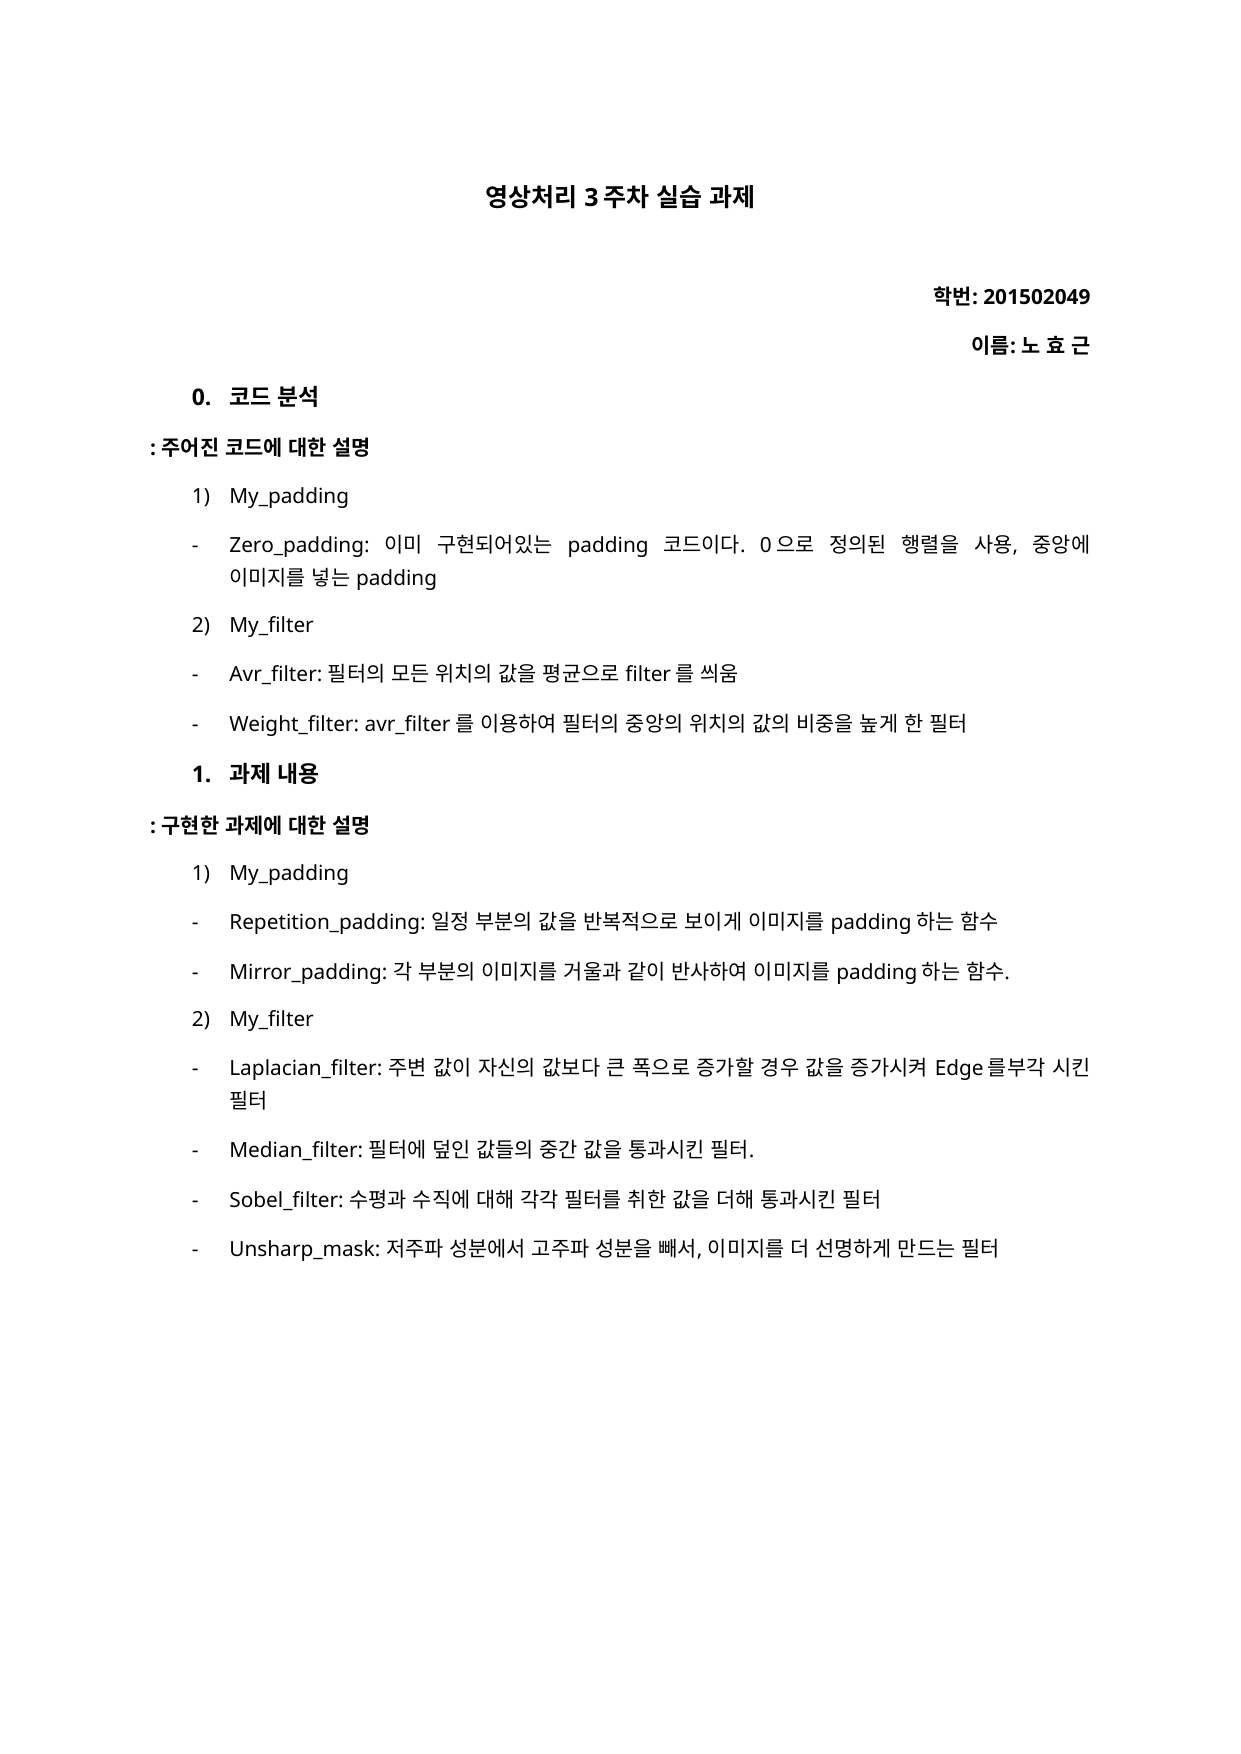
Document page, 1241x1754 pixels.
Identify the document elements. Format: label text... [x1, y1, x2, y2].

list Median_filter: 필터에 덮인 값들의 중간 값을 통과시킨 필터. [192, 1134, 1090, 1164]
list Laplacian_filter: 주변 값이 자신의 값보다 큰 폭으로 증가할 경우 값을 증가시켜 Edge를부각 시킨 필터 [192, 1052, 1090, 1114]
list 과제 내용 [192, 756, 1090, 790]
list Weight_filter: avr_filter를 이용하여 필터의 중앙의 위치의 값의 비중을 높게 한 필터 [192, 707, 1090, 737]
list Sobel_filter: 수평과 수직에 대해 각각 필터를 취한 값을 더해 통과시킨 필터 [192, 1183, 1090, 1213]
list My_padding [192, 481, 1090, 509]
list My_filter [192, 1004, 1090, 1033]
text : 주어진 코드에 대한 설명 [150, 432, 1090, 462]
text : 구현한 과제에 대한 설명 [150, 809, 1090, 839]
list My_filter [192, 610, 1090, 639]
list My_padding [192, 858, 1090, 887]
text 학번: 201502049 [150, 280, 1090, 311]
text 영상처리 3주차 실습 과제 [150, 177, 1090, 213]
list Repetition_padding: 일정 부분의 값을 반복적으로 보이게 이미지를 padding하는 함수 [192, 906, 1090, 936]
list Unsharp_mask: 저주파 성분에서 고주파 성분을 빼서, 이미지를 더 선명하게 만드는 필터 [192, 1232, 1090, 1263]
list Mirror_padding: 각 부분의 이미지를 거울과 같이 반사하여 이미지를 padding하는 함수. [192, 955, 1090, 985]
list Avr_filter: 필터의 모든 위치의 값을 평균으로 filter를 씌움 [192, 658, 1090, 688]
list Zero_padding: 이미 구현되어있는 padding 코드이다. 0으로 정의된 행렬을 사용, 중앙에 이미지를 넣는 padding [192, 528, 1090, 591]
text 이름: 노 효 근 [150, 329, 1090, 360]
list 코드 분석 [192, 379, 1090, 412]
